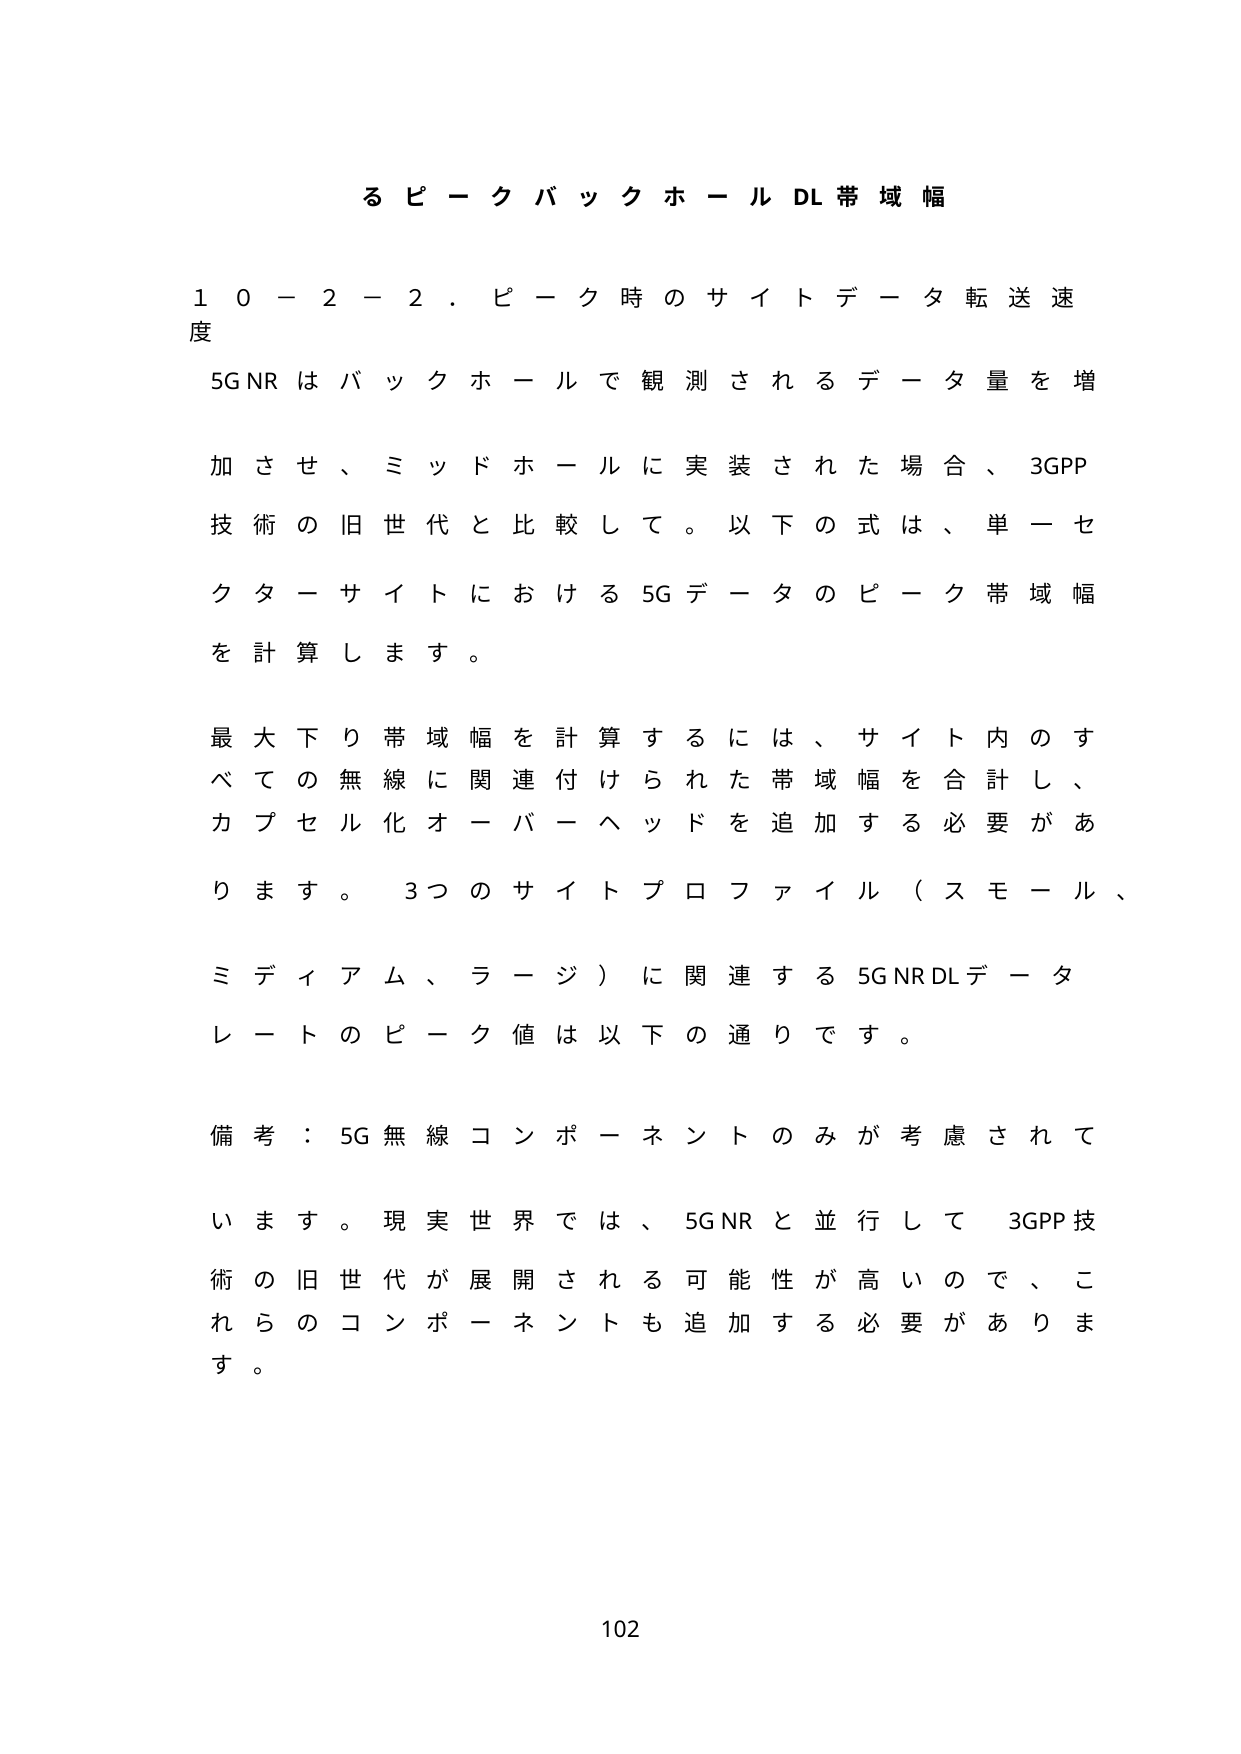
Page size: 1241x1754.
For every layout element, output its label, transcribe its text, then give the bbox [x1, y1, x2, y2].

text 最大下り帯域幅を計算するには、サイト内のすべての無線に関連付けられた帯域幅を合計し、カプセル化オーバーヘッドを追加する必要があります。 3つのサイトプロファイル（スモール、ミディアム、ラージ）に関連する5G NR DLデータレートのピーク値は以下の通りです。 [198, 719, 1116, 1050]
text 5G NRはバックホールで観測されるデータ量を増加させ、ミッドホールに実装された場合、3GPP技術の旧世代と比較して。以下の式は、単一セクターサイトにおける5Gデータのピーク帯域幅を計算します。 [198, 347, 1116, 668]
text 備考：5G 無線コンポーネントのみが考慮されています。現実世界では、5G NR と並行して 3GPP 技術の旧世代が展開される可能性が高いので、これらのコンポーネントも追加する必要があります。 [198, 1101, 1116, 1380]
text １０－２－２．ピーク時のサイトデータ転送速度 [168, 280, 1116, 347]
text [198, 162, 1116, 229]
